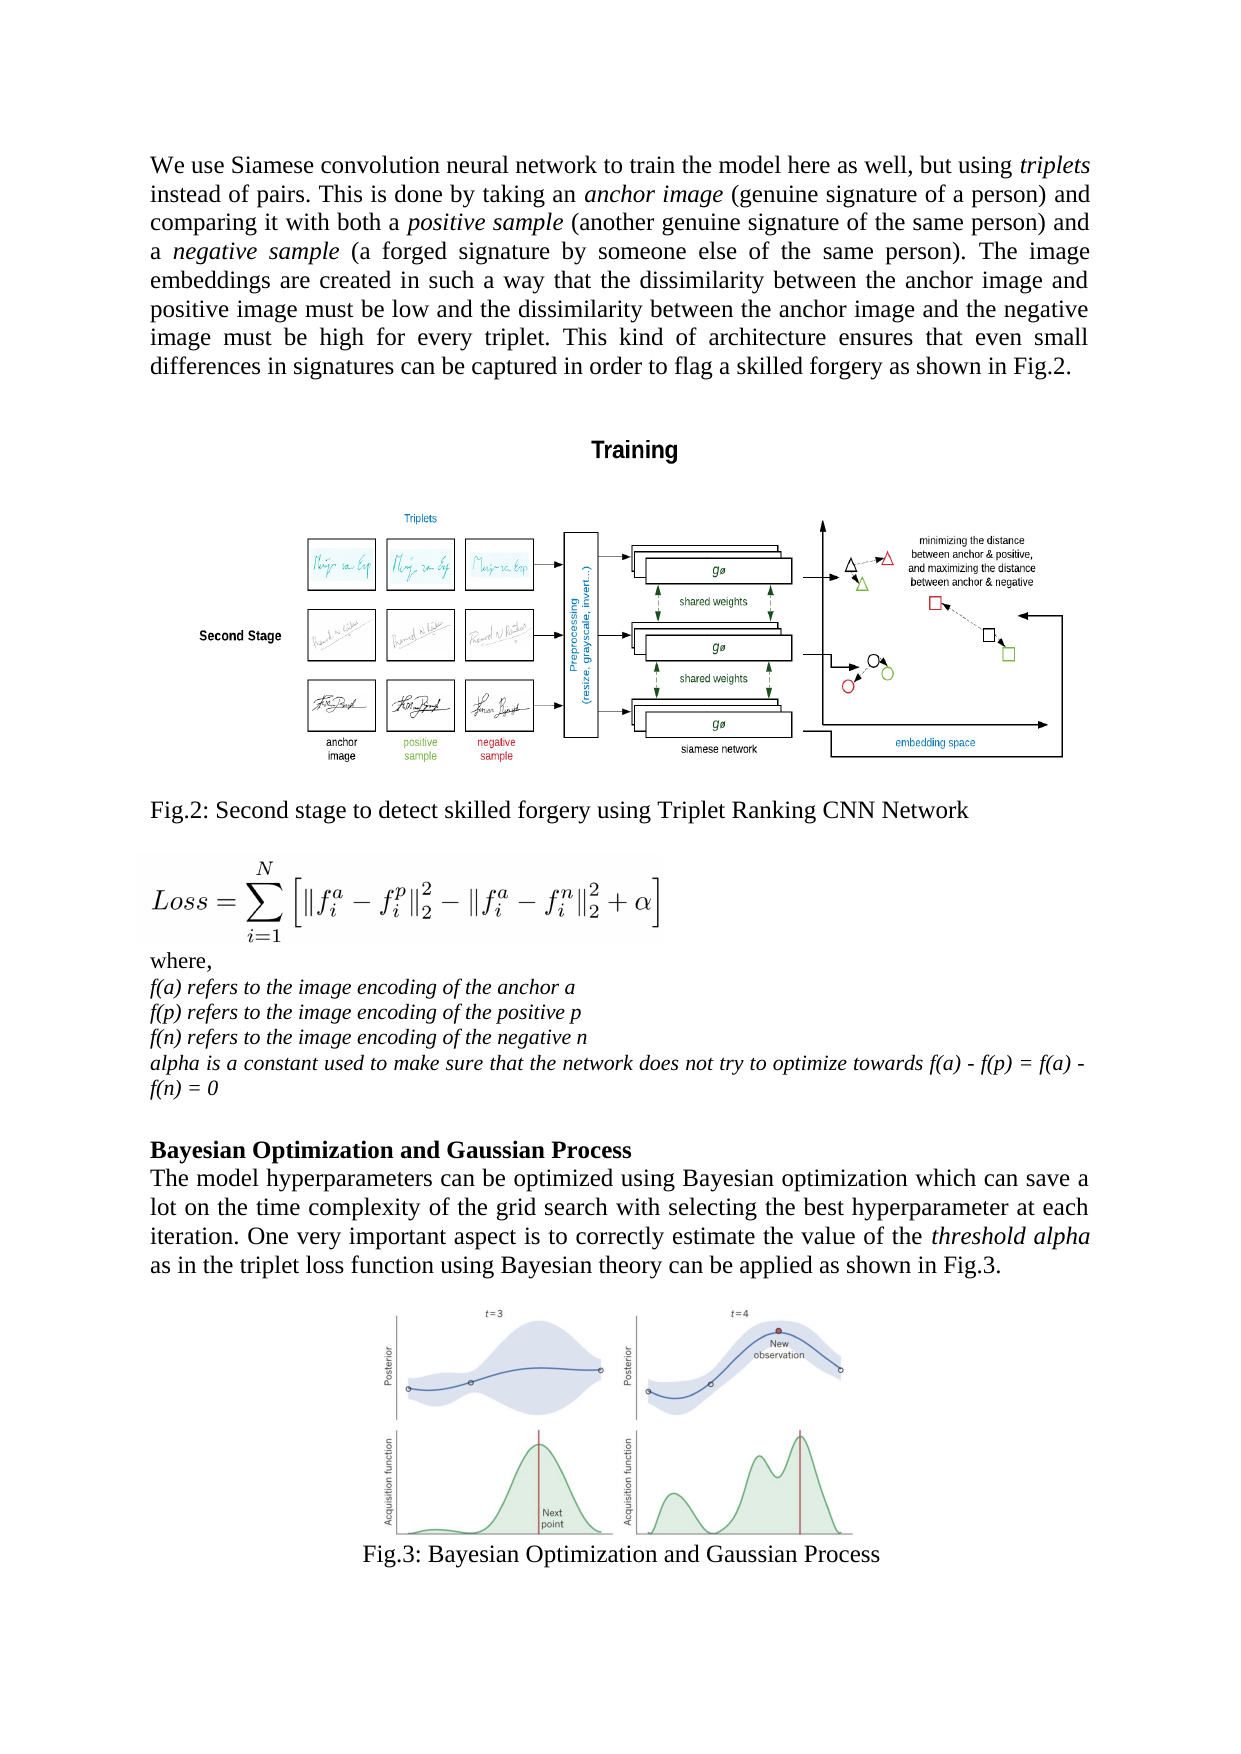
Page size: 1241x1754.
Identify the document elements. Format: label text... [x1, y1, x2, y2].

text Bayesian Optimization and Gaussian Process [150, 1135, 1090, 1163]
text We use Siamese convolution neural network to train the model here as well, but using triplets instead of pairs. This is done by taking an anchor image (genuine signature of a person) and comparing it with both a positive sample (another genuine signature of the same person) and a negative sample (a forged signature by someone else of the same person). The image embeddings are created in such a way that the dissimilarity between the anchor image and positive image must be low and the dissimilarity between the anchor image and the negative image must be high for every triplet. This kind of architecture ensures that even small differences in signatures can be captured in order to flag a skilled forgery as shown in Fig.2. [150, 150, 1090, 380]
text alpha is a constant used to make sure that the network does not try to optimize towards f(a) - f(p) = f(a) - f(n) = 0 [150, 1049, 1090, 1100]
text Fig.3: Bayesian Optimization and Gaussian Process [150, 1539, 1090, 1567]
text f(p) refers to the image encoding of the positive p [150, 999, 1090, 1024]
text Fig.2: Second stage to detect skilled forgery using Triplet Ranking CNN Network [150, 795, 1090, 824]
picture [384, 1307, 857, 1539]
text f(n) refers to the image encoding of the negative n [150, 1024, 1090, 1049]
text The model hyperparameters can be optimized using Bayesian optimization which can save a lot on the time complexity of the grid search with selecting the best hyperparameter at each iteration. One very important aspect is to correctly estimate the value of the threshold alpha as in the triplet loss function using Bayesian theory can be applied as shown in Fig.3. [150, 1163, 1090, 1278]
text where, [150, 945, 1090, 974]
picture [150, 408, 1085, 795]
text f(a) refers to the image encoding of the anchor a [150, 974, 1090, 999]
picture [135, 852, 663, 946]
